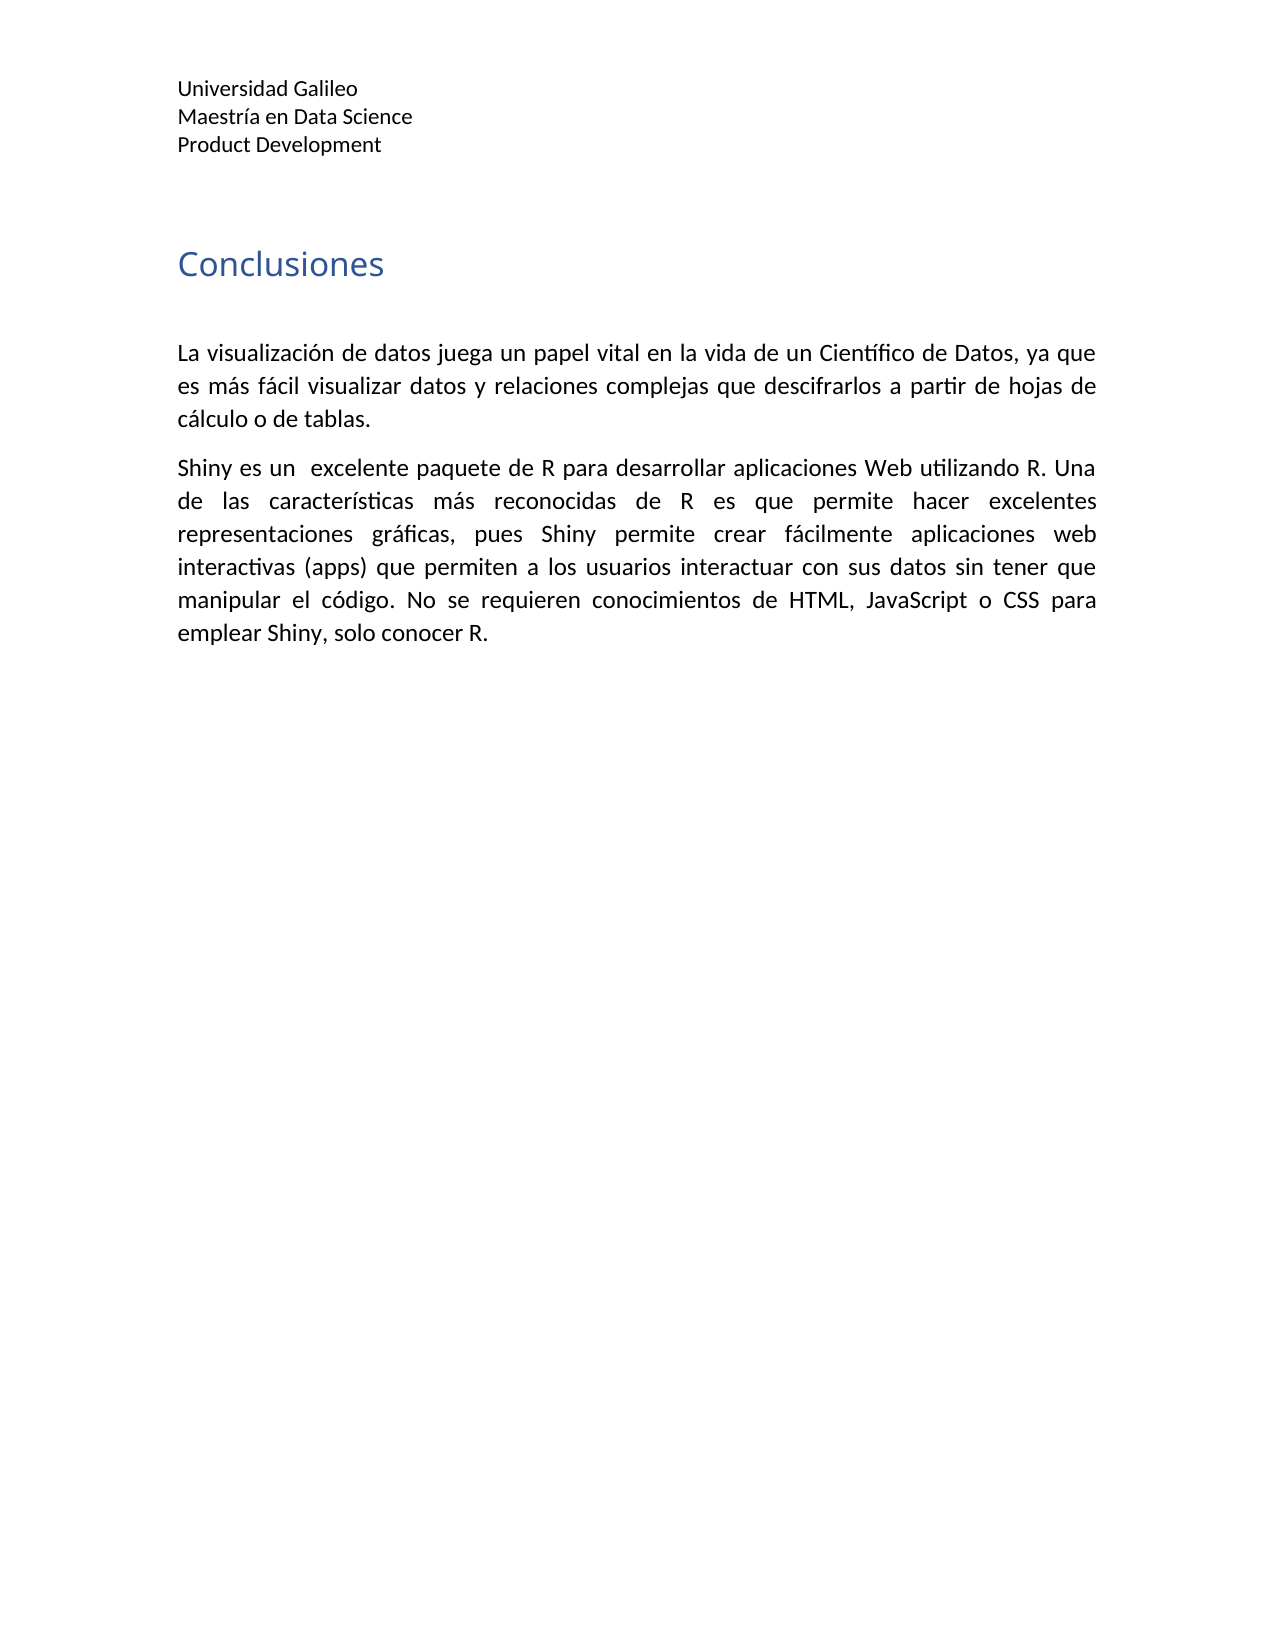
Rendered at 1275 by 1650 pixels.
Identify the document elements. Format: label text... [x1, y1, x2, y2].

subtitle Conclusiones [177, 241, 1098, 286]
text Shiny es un excelente paquete de R para desarrollar aplicaciones Web utilizando R. Una de las características más reconocidas de R es que permite hacer excelentes representaciones gráficas, pues Shiny permite crear fácilmente aplicaciones web interactivas (apps) que permiten a los usuarios interactuar con sus datos sin tener que manipular el código. No se requieren conocimientos de HTML, JavaScript o CSS para emplear Shiny, solo conocer R. [177, 452, 1098, 647]
text La visualización de datos juega un papel vital en la vida de un Científico de Datos, ya que es más fácil visualizar datos y relaciones complejas que descifrarlos a partir de hojas de cálculo o de tablas. [177, 337, 1098, 433]
